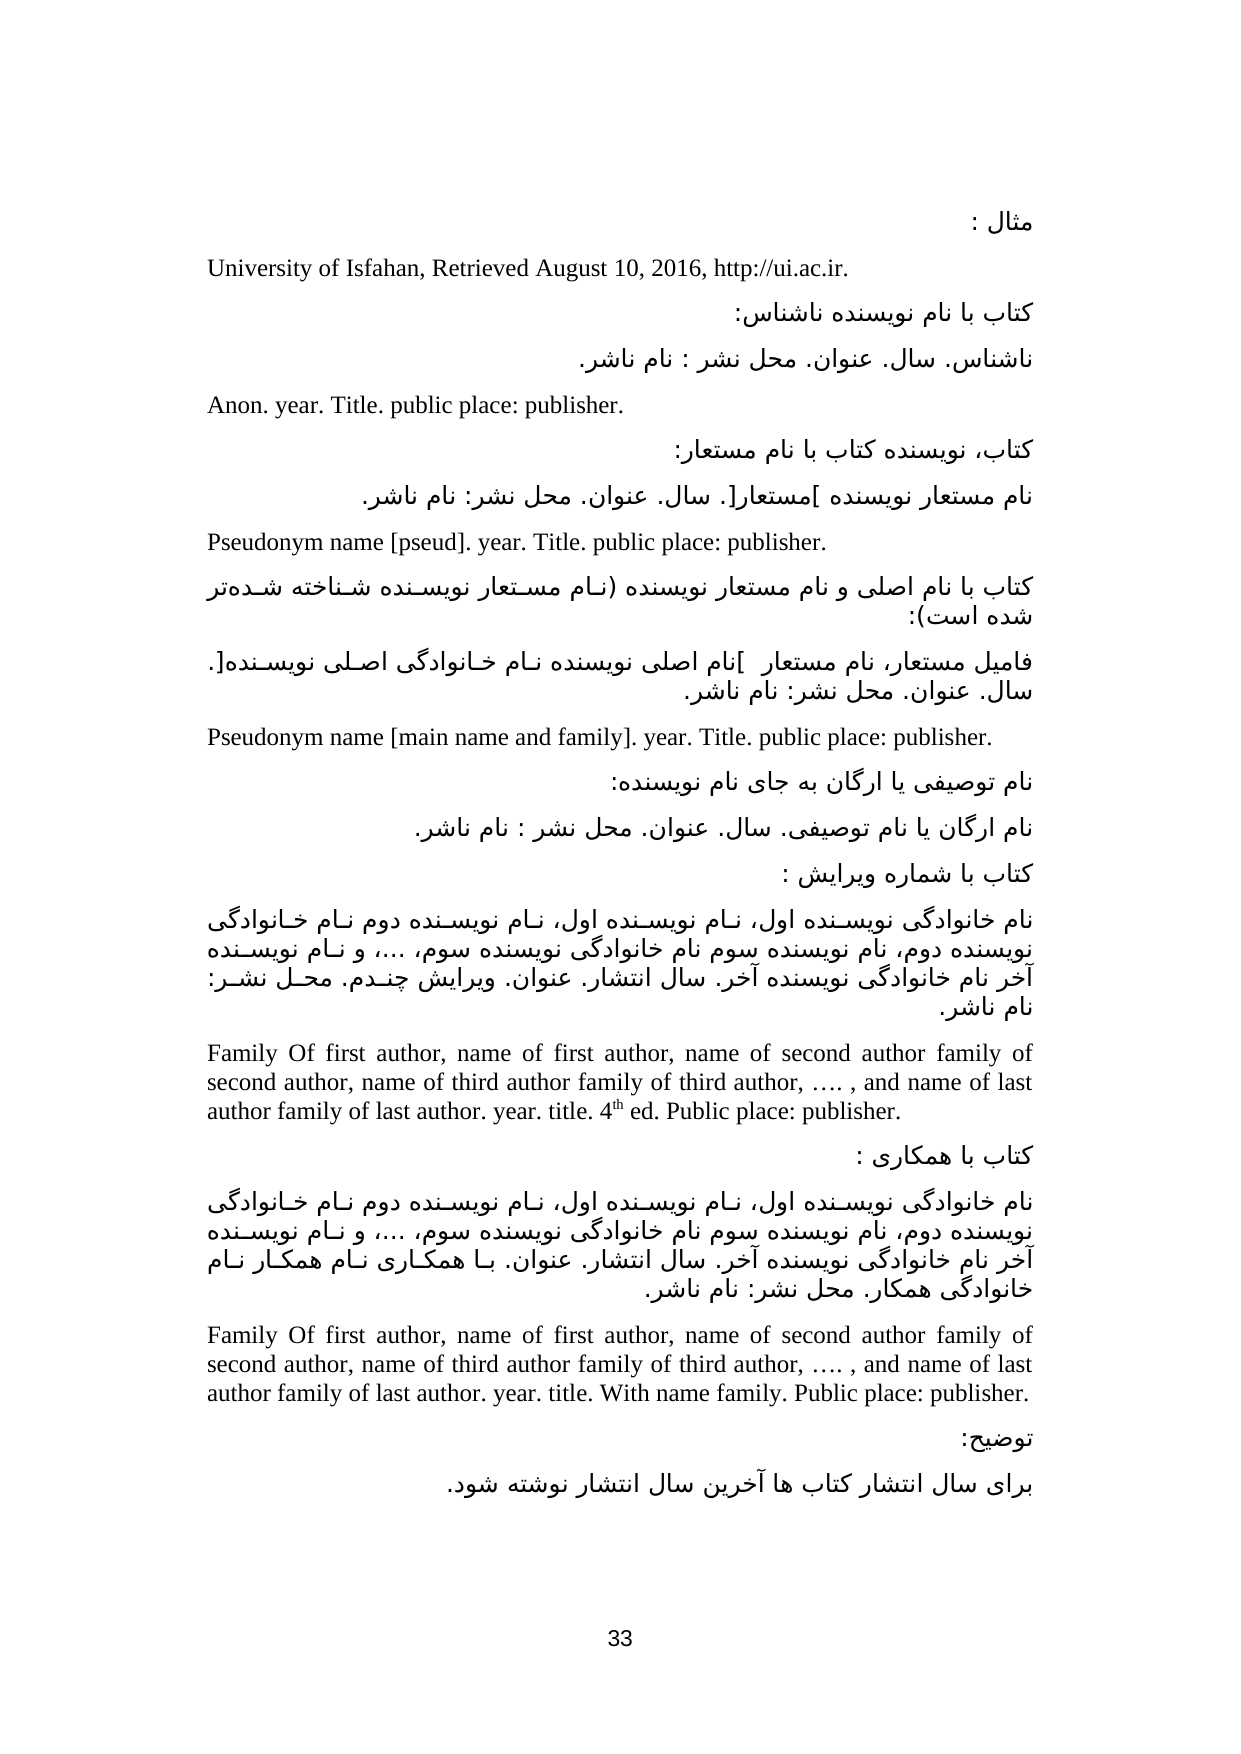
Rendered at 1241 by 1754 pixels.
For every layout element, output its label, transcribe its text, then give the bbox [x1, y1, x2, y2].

text مثال : [207, 207, 1033, 236]
text نام خانوادگی نویسنده اول، نام نویسنده اول، نام نویسنده دوم نام خانوادگی نویسنده دوم، نام نویسنده سوم نام خانوادگی نویسنده سوم، ...، و نام نویسنده آخر نام خانوادگی نویسنده آخر. سال انتشار. عنوان. ویرایش چندم. محل نشر: نام ناشر. [207, 905, 1033, 1022]
text توضیح: [207, 1423, 1033, 1453]
text نام توصیفی یا ارگان به جای نام نویسنده: [207, 768, 1033, 797]
text Pseudonym name [pseud]. year. Title. public place: publisher. [207, 527, 1033, 556]
text نام مستعار نویسنده ]مستعار[. سال. عنوان. محل نشر: نام ناشر. [207, 481, 1033, 510]
text Family Of first author, name of first author, name of second author family of second author, name of third author family of third author, …. , and name of last author family of last author. year. title. With name family. Public place: publisher. [207, 1321, 1033, 1407]
text کتاب با همکاری : [207, 1141, 1033, 1171]
text Anon. year. Title. public place: publisher. [207, 390, 1033, 418]
text کتاب، نویسنده کتاب با نام مستعار: [207, 435, 1033, 464]
text برای سال انتشار کتاب ها آخرین سال انتشار نوشته شود. [207, 1469, 1033, 1498]
text نام خانوادگی نویسنده اول، نام نویسنده اول، نام نویسنده دوم نام خانوادگی نویسنده دوم، نام نویسنده سوم نام خانوادگی نویسنده سوم، ...، و نام نویسنده آخر نام خانوادگی نویسنده آخر. سال انتشار. عنوان. با همکاری نام همکار نام خانوادگی همکار. محل نشر: نام ناشر. [207, 1187, 1033, 1304]
text فامیل مستعار، نام مستعار ]نام اصلی نویسنده نام خانوادگی اصلی نویسنده[. سال. عنوان. محل نشر: نام ناشر. [207, 647, 1033, 706]
text Pseudonym name [main name and family]. year. Title. public place: publisher. [207, 722, 1033, 751]
text نام ارگان یا نام توصیفی. سال. عنوان. محل نشر : نام ناشر. [207, 813, 1033, 843]
text کتاب با نام نویسنده ناشناس: [207, 298, 1033, 327]
text Family Of first author, name of first author, name of second author family of second author, name of third author family of third author, …. , and name of last author family of last author. year. title. 4th ed. Public place: publisher. [207, 1038, 1033, 1125]
text University of Isfahan, Retrieved August 10, 2016, http://ui.ac.ir. [207, 253, 1033, 281]
text کتاب با شماره ویرایش : [207, 859, 1033, 888]
text ناشناس. سال. عنوان. محل نشر : نام ناشر. [207, 344, 1033, 373]
text کتاب با نام اصلی و نام مستعار نویسنده (نام مستعار نویسنده شناخته شده‌تر شده است): [207, 572, 1033, 631]
